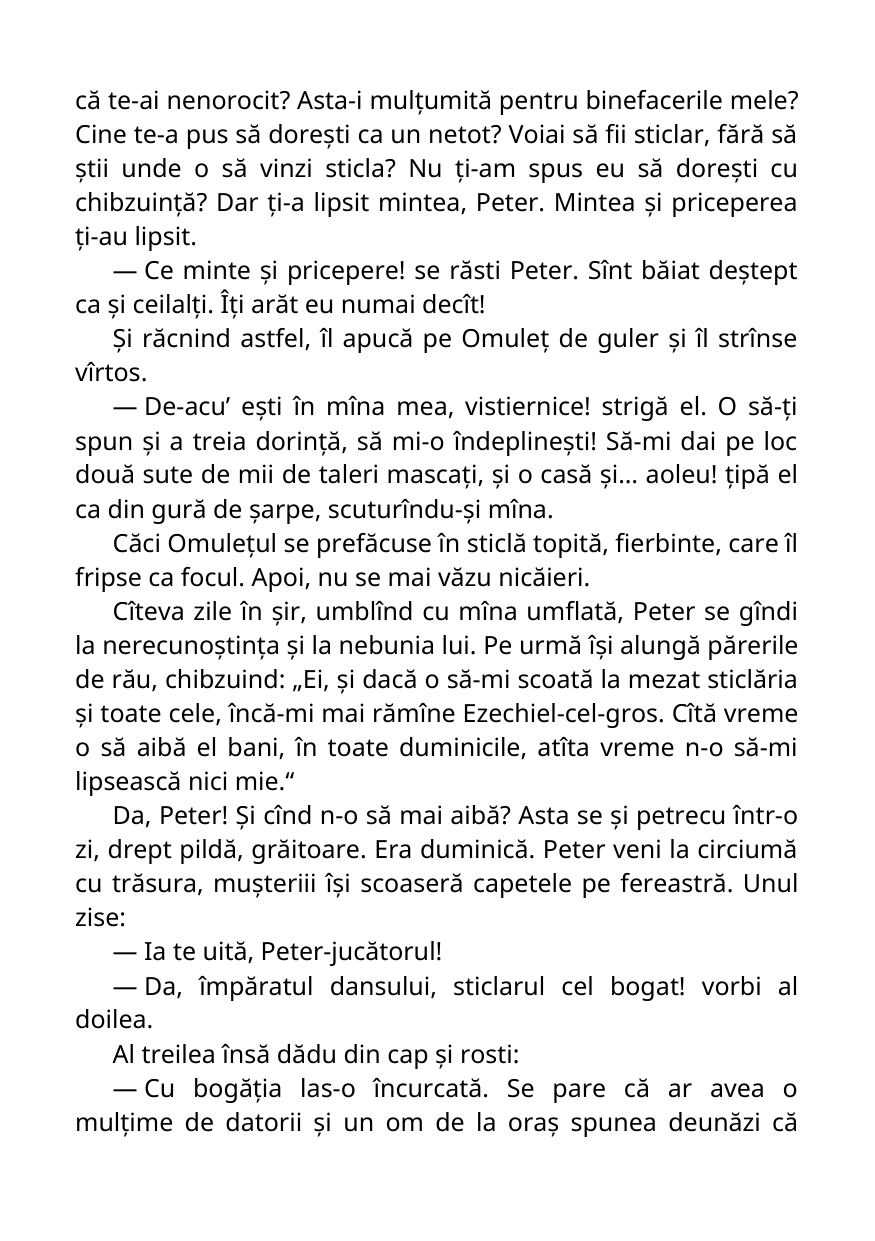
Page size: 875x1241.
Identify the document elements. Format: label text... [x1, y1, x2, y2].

text Da, Peter! Şi cînd n-o să mai aibă? Asta se şi petrecu într-o zi, drept pildă, grăitoare. Era duminică. Peter veni la circiumă cu trăsura, muşteriii îşi scoaseră capetele pe fereastră. Unul zise: [75, 798, 799, 934]
text ― Da, împăratul dansului, sticlarul cel bogat! vorbi al doilea. [75, 968, 799, 1036]
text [75, 82, 799, 253]
text Al treilea însă dădu din cap şi rosti: [75, 1036, 799, 1070]
text Căci Omuleţul se prefăcuse în sticlă topită, fierbinte, care îl fripse ca focul. Apoi, nu se mai văzu nicăieri. [75, 525, 799, 593]
text Cîteva zile în şir, umblînd cu mîna umflată, Peter se gîndi la nerecunoştinţa şi la nebunia lui. Pe urmă îşi alungă părerile de rău, chibzuind: „Ei, şi dacă o să-mi scoată la mezat sticlăria şi toate cele, încă-mi mai rămîne Ezechiel-cel-gros. Cîtă vreme o să aibă el bani, în toate duminicile, atîta vreme n-o să-mi lipsească nici mie.“ [75, 593, 799, 798]
text ― De-acu’ eşti în mîna mea, vistiernice! strigă el. O să-ţi spun şi a treia dorinţă, să mi-o îndeplineşti! Să-mi dai pe loc două sute de mii de taleri mascaţi, şi o casă şi… aoleu! ţipă el ca din gură de şarpe, scuturîndu-şi mîna. [75, 389, 799, 525]
text Şi răcnind astfel, îl apucă pe Omuleţ de guler şi îl strînse vîrtos. [75, 321, 799, 389]
text ― Ia te uită, Peter-jucătorul! [75, 934, 799, 968]
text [75, 1070, 799, 1138]
text ― Ce minte şi pricepere! se răsti Peter. Sînt băiat deştept ca şi ceilalţi. Îţi arăt eu numai decît! [75, 253, 799, 321]
